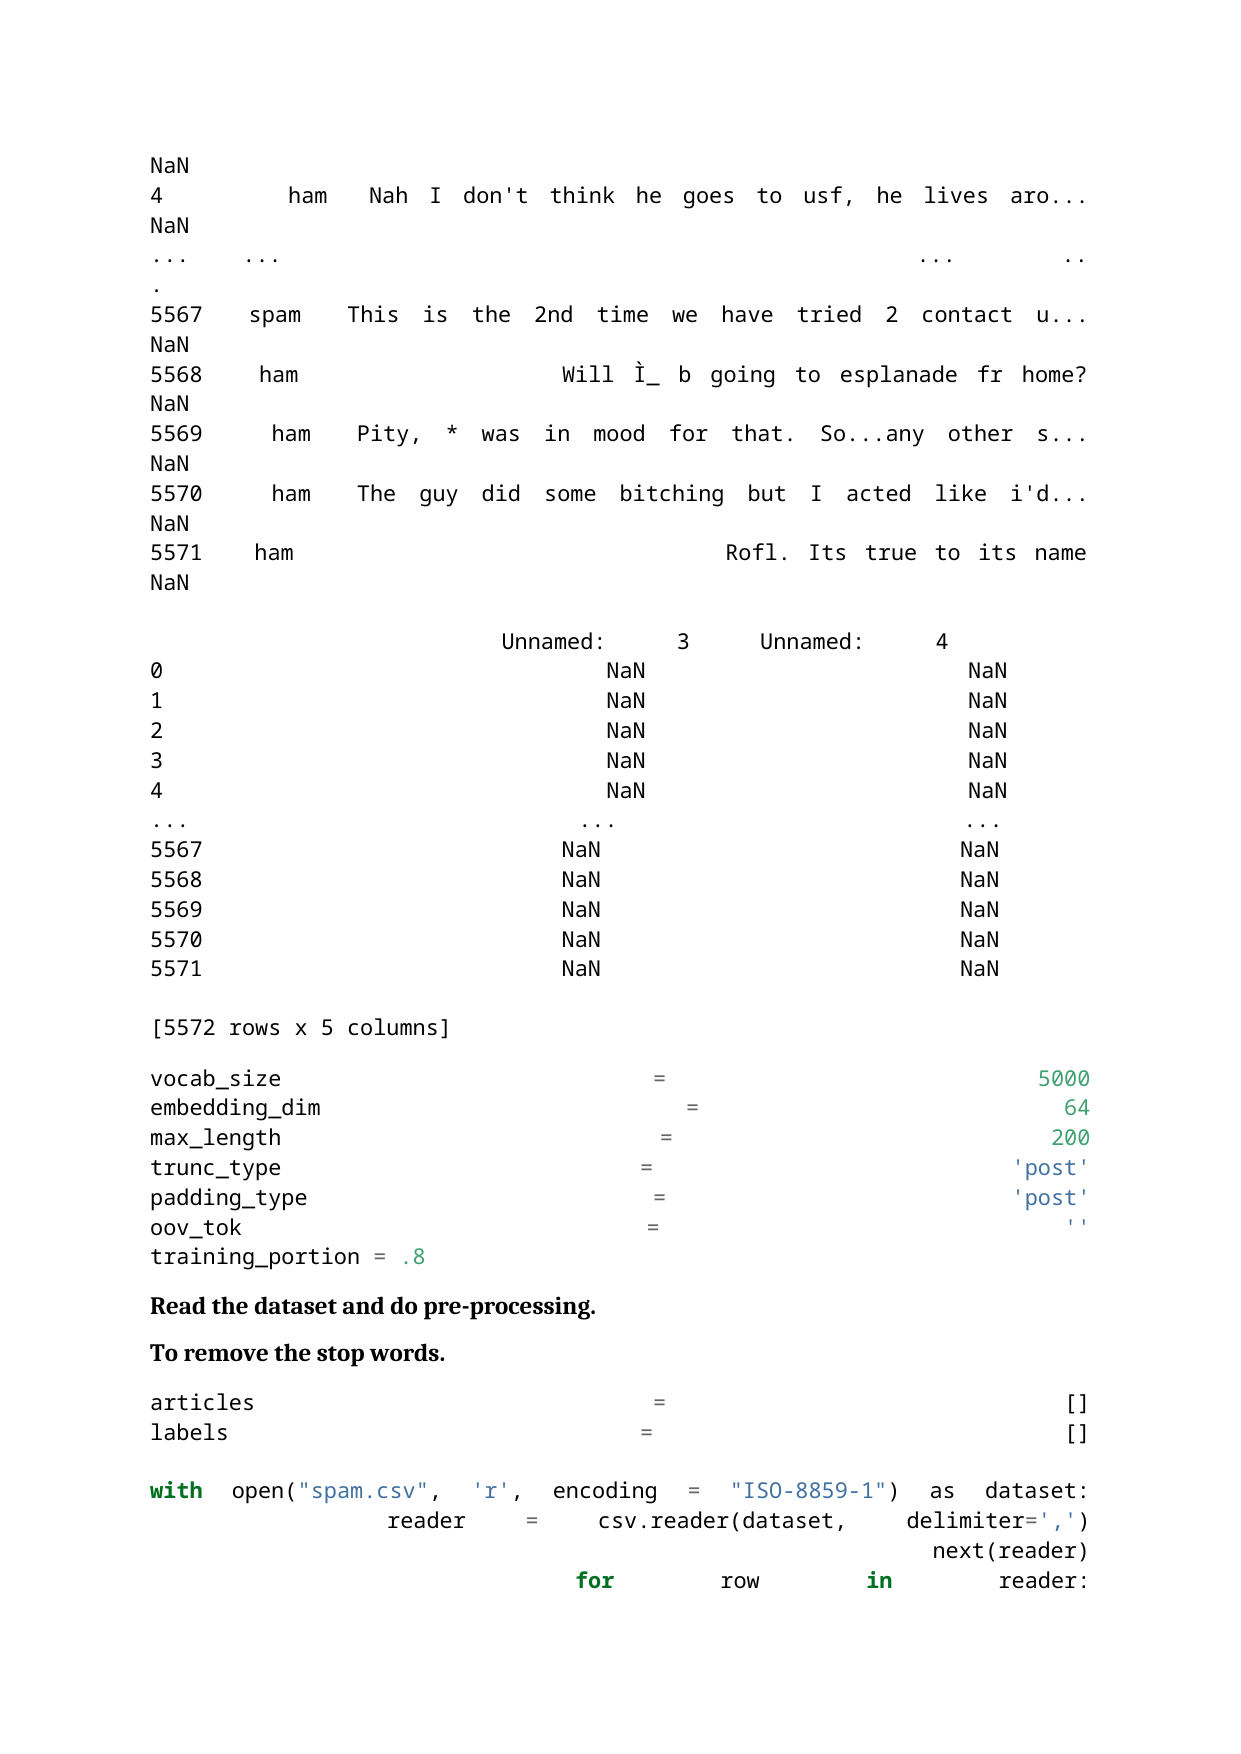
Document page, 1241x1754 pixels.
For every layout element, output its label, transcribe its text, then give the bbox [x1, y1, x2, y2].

text vocab_size = 5000 embedding_dim = 64 max_length = 200 trunc_type = 'post' padding_type = 'post' oov_tok = '' training_portion = .8 [150, 1062, 1090, 1271]
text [150, 150, 1090, 1042]
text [150, 1387, 1090, 1594]
text To remove the stop words. [150, 1339, 1090, 1368]
text Read the dataset and do pre-processing. [150, 1292, 1090, 1321]
